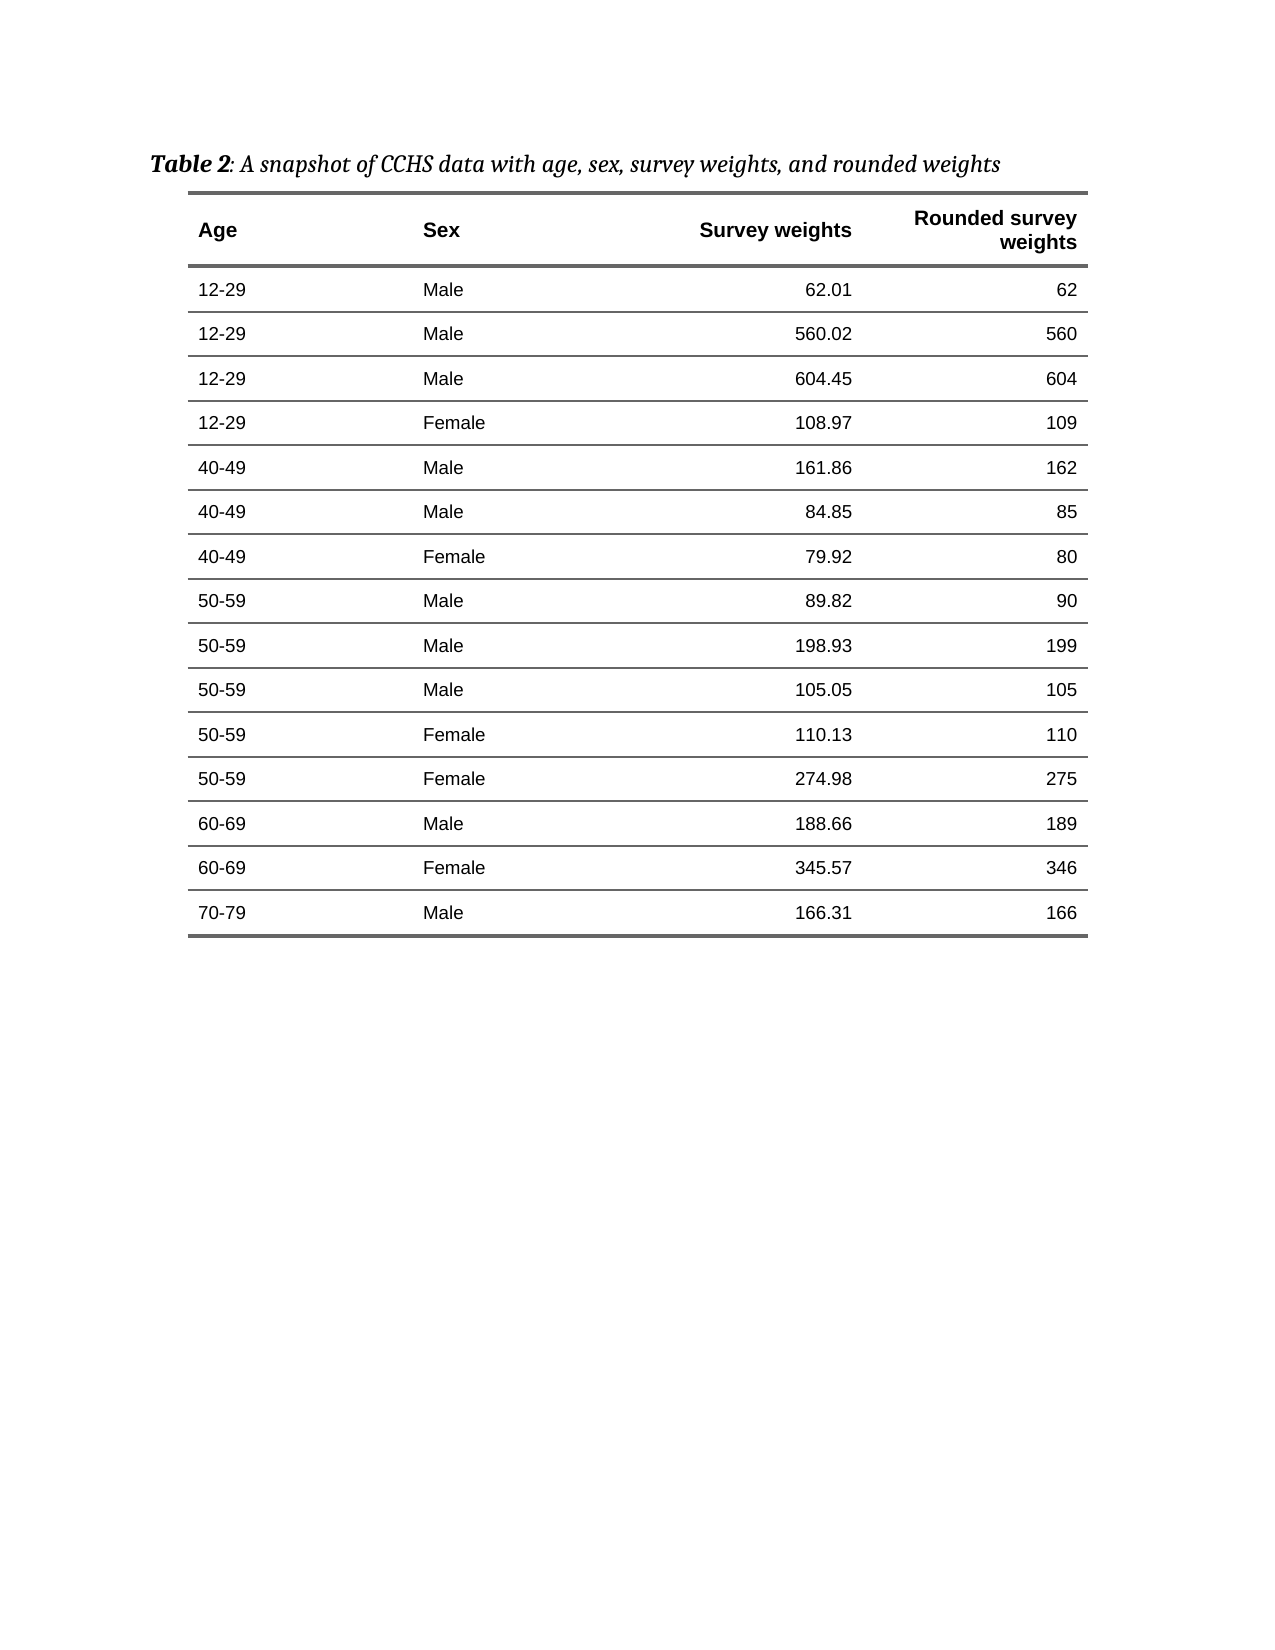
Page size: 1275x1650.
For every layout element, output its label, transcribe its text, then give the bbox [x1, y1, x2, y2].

table_header Sex [413, 195, 637, 264]
table_cell Female [413, 402, 637, 444]
table_cell 50-59 [188, 758, 412, 800]
table_cell 604 [863, 357, 1087, 400]
table_cell 275 [863, 758, 1087, 800]
table_cell 166.31 [638, 891, 862, 933]
table_cell 110.13 [638, 713, 862, 756]
table_header Rounded survey weights [863, 195, 1087, 264]
table_cell Male [413, 446, 637, 489]
table_cell 12-29 [188, 357, 412, 400]
table_cell 12-29 [188, 268, 412, 311]
text Table 2: A snapshot of CCHS data with age, sex, survey weights, and rounded weights [150, 150, 1125, 179]
table_cell 274.98 [638, 758, 862, 800]
table_cell Female [413, 713, 637, 756]
table_cell 85 [863, 491, 1087, 533]
table_cell 84.85 [638, 491, 862, 533]
table_cell 50-59 [188, 580, 412, 622]
table_cell Female [413, 847, 637, 889]
table_cell Male [413, 624, 637, 667]
table_cell Male [413, 669, 637, 711]
table_cell 90 [863, 580, 1087, 622]
table_cell Male [413, 357, 637, 400]
table_cell 560 [863, 313, 1087, 355]
table_cell Female [413, 535, 637, 578]
table_cell 109 [863, 402, 1087, 444]
table_cell 60-69 [188, 847, 412, 889]
table_cell 560.02 [638, 313, 862, 355]
table_cell 70-79 [188, 891, 412, 933]
table_cell 199 [863, 624, 1087, 667]
table_cell Female [413, 758, 637, 800]
table_cell 40-49 [188, 535, 412, 578]
table_cell 188.66 [638, 802, 862, 844]
table_cell Male [413, 891, 637, 933]
table_cell Male [413, 313, 637, 355]
table_cell 166 [863, 891, 1087, 933]
table_cell 50-59 [188, 624, 412, 667]
table_cell Male [413, 268, 637, 311]
table_cell 105.05 [638, 669, 862, 711]
table_cell 62 [863, 268, 1087, 311]
table_cell 105 [863, 669, 1087, 711]
table_cell 50-59 [188, 669, 412, 711]
table_cell 345.57 [638, 847, 862, 889]
table_cell 89.82 [638, 580, 862, 622]
table_cell 108.97 [638, 402, 862, 444]
table_header Age [188, 195, 412, 264]
table_cell Male [413, 580, 637, 622]
table_cell 604.45 [638, 357, 862, 400]
table_cell 189 [863, 802, 1087, 844]
table_cell 162 [863, 446, 1087, 489]
table_cell 12-29 [188, 313, 412, 355]
table_cell 346 [863, 847, 1087, 889]
table_header Survey weights [638, 195, 862, 264]
table_cell 80 [863, 535, 1087, 578]
table_cell Male [413, 491, 637, 533]
table_cell 62.01 [638, 268, 862, 311]
table_cell 40-49 [188, 446, 412, 489]
table_cell 12-29 [188, 402, 412, 444]
table_cell 50-59 [188, 713, 412, 756]
table_cell 40-49 [188, 491, 412, 533]
table_cell 110 [863, 713, 1087, 756]
table_cell 161.86 [638, 446, 862, 489]
table_cell Male [413, 802, 637, 844]
table_cell 198.93 [638, 624, 862, 667]
table_cell 60-69 [188, 802, 412, 844]
table_cell 79.92 [638, 535, 862, 578]
